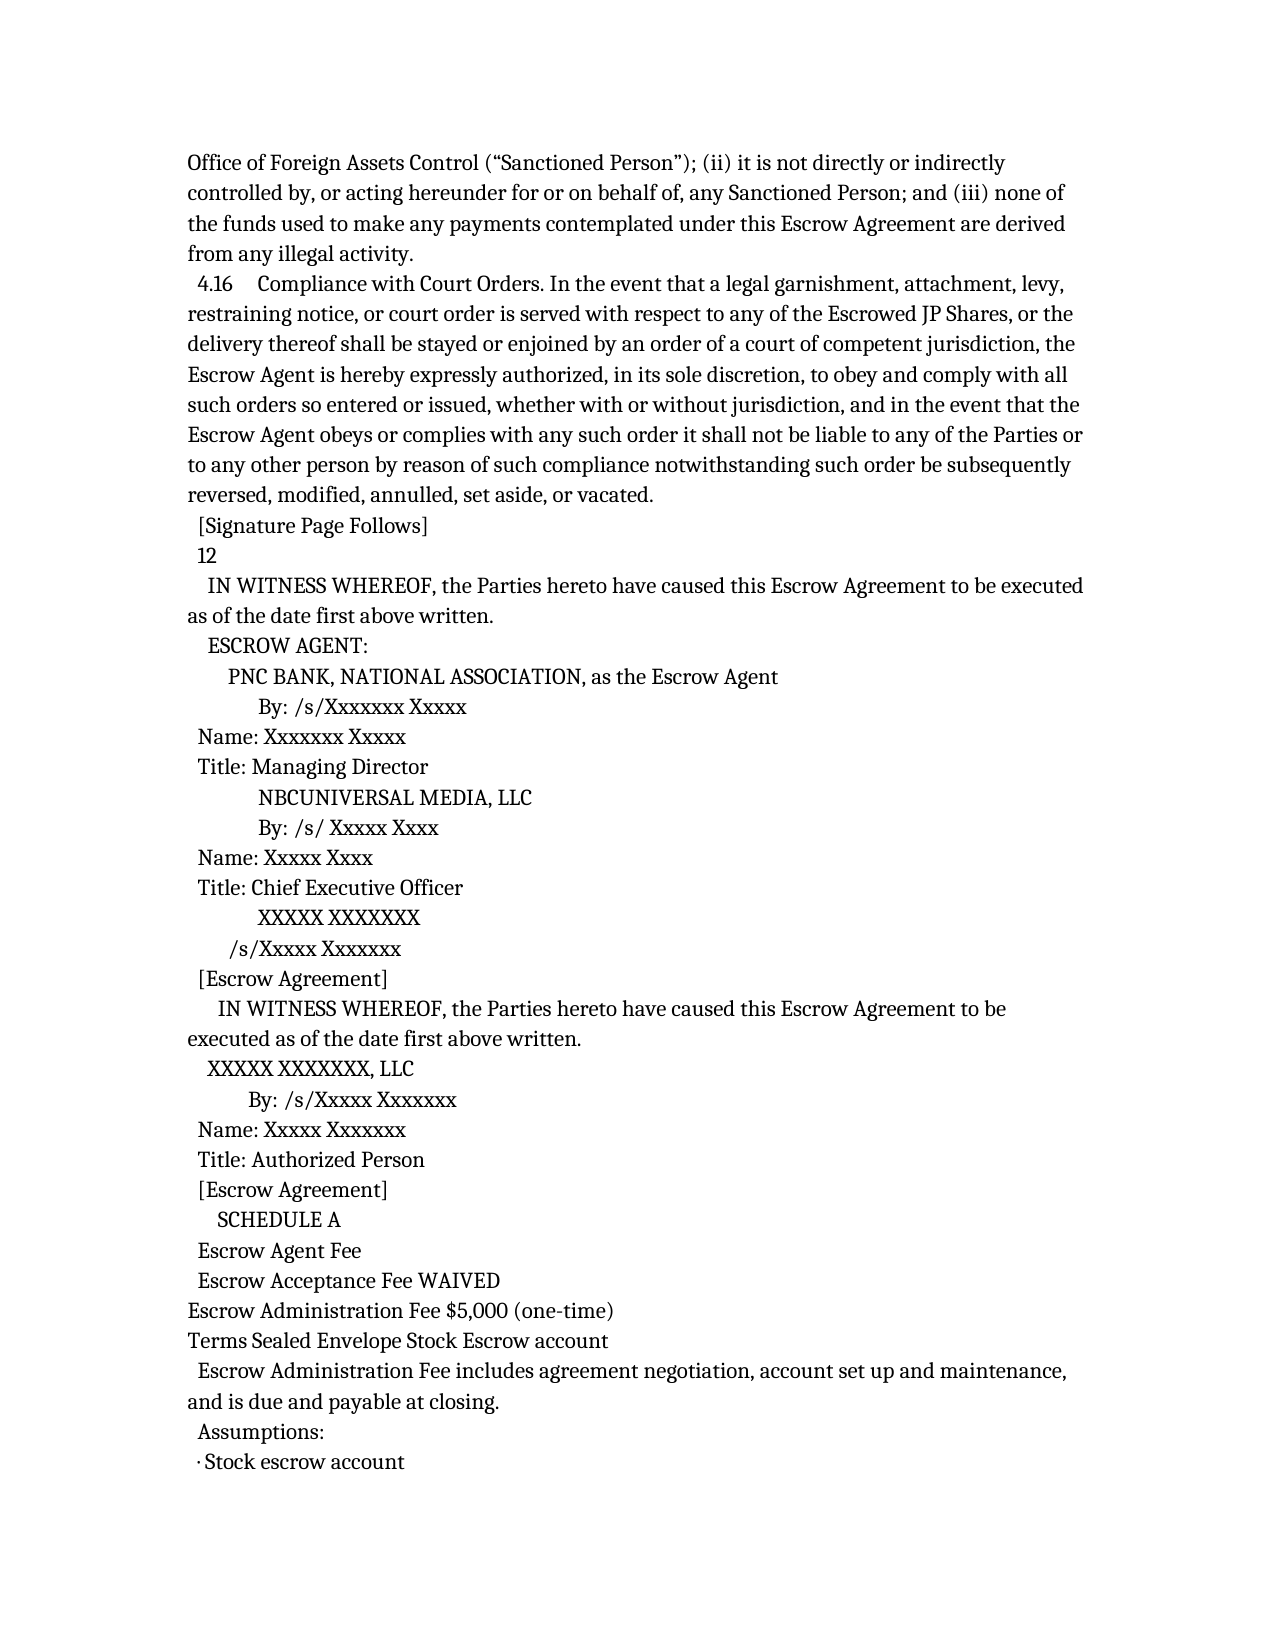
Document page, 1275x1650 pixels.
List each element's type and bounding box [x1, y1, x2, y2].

text [187, 150, 1087, 1475]
